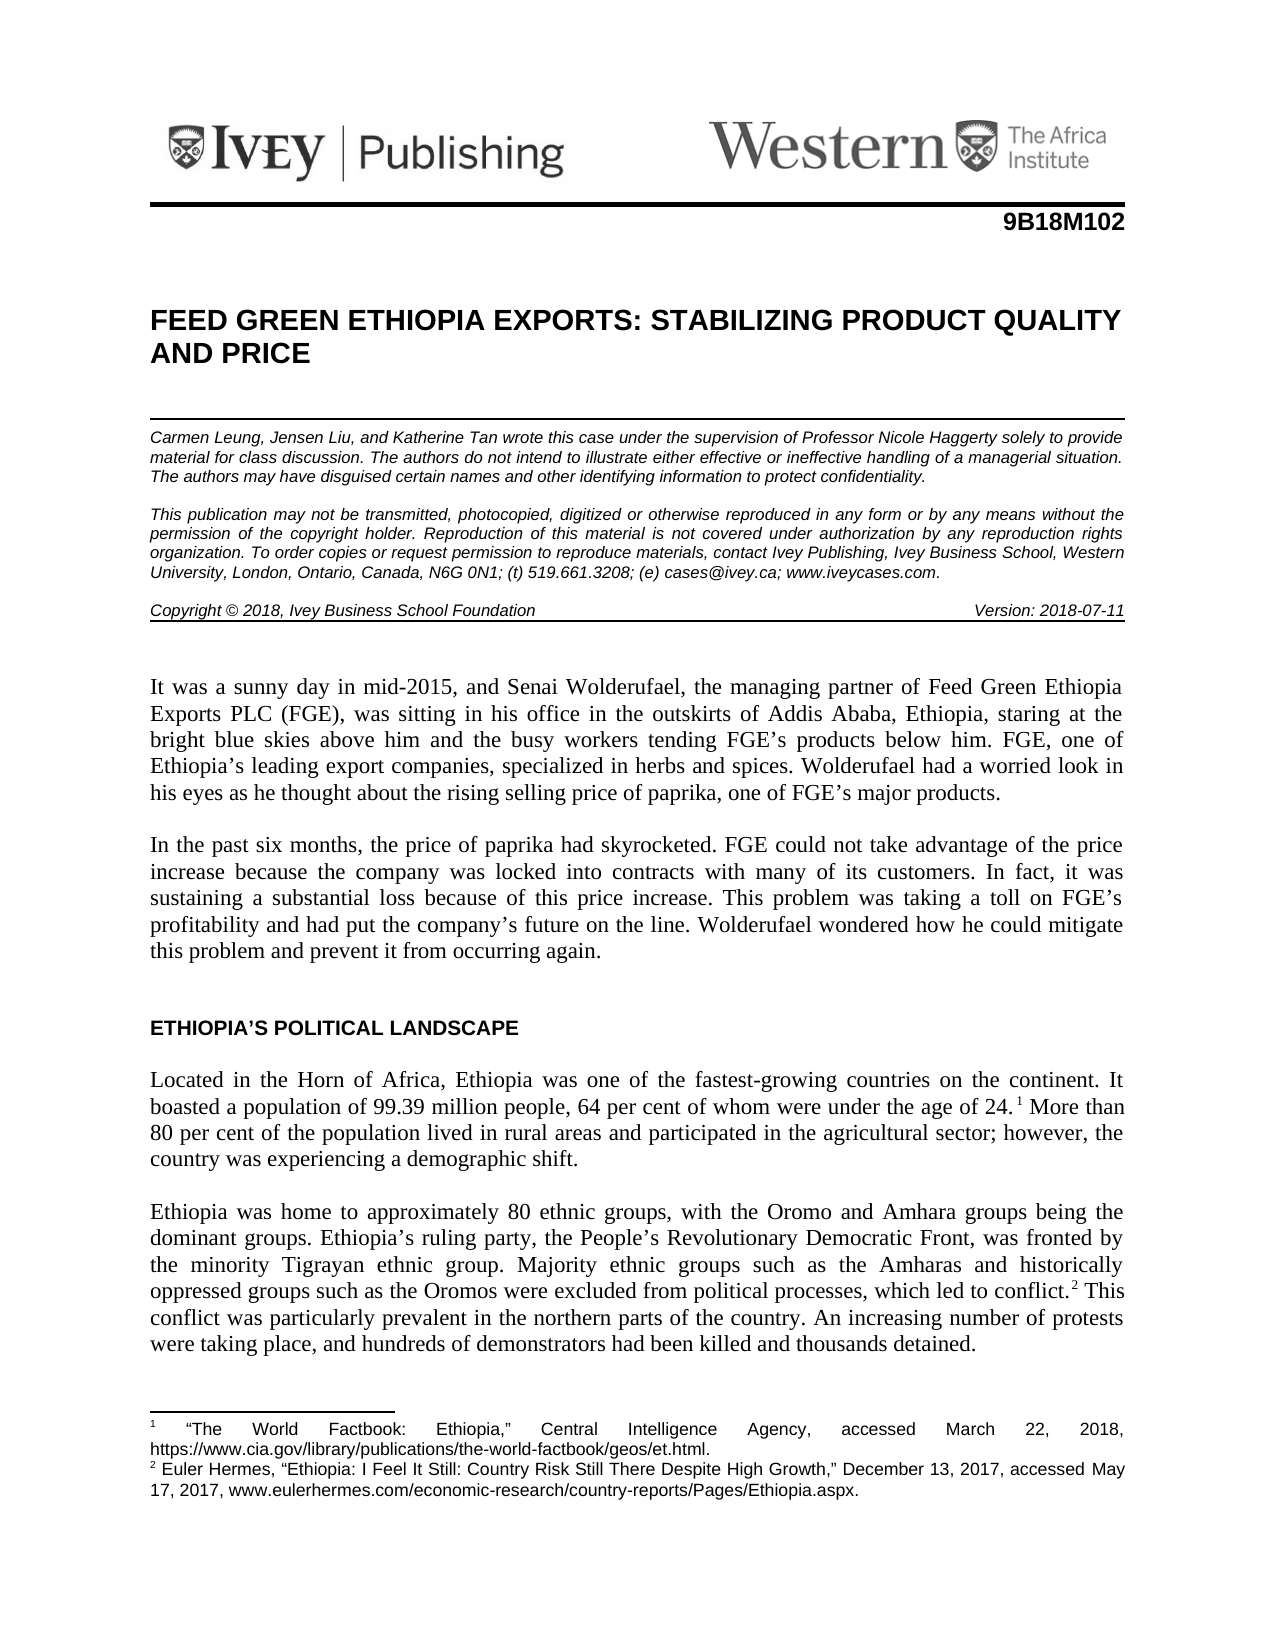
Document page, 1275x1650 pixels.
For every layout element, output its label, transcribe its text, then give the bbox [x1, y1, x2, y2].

text It was a sunny day in mid-2015, and Senai Wolderufael, the managing partner of Feed Green Ethiopia Exports PLC (FGE), was sitting in his office in the outskirts of Addis Ababa, Ethiopia, staring at the bright blue skies above him and the busy workers tending FGE’s products below him. FGE, one of Ethiopia’s leading export companies, specialized in herbs and spices. Wolderufael had a worried look in his eyes as he thought about the rising selling price of paprika, one of FGE’s major products. [150, 673, 1125, 805]
text Located in the Horn of Africa, Ethiopia was one of the fastest-growing countries on the continent. It boasted a population of 99.39 million people, 64 per cent of whom were under the age of 24. More than 80 per cent of the population lived in rural areas and participated in the agricultural sector; however, the country was experiencing a demographic shift. [150, 1066, 1125, 1172]
text Copyright © 2018, Ivey Business School Foundation Version: 2018-07-11 [150, 601, 1125, 620]
picture [709, 120, 1106, 172]
text In the past six months, the price of paprika had skyrocketed. FGE could not take advantage of the price increase because the company was locked into contracts with many of its customers. In fact, it was sustaining a substantial loss because of this price increase. This problem was taking a toll on FGE’s profitability and had put the company’s future on the line. Wolderufael wondered how he could mitigate this problem and prevent it from occurring again. [150, 832, 1125, 963]
text This publication may not be transmitted, photocopied, digitized or otherwise reproduced in any form or by any means without the permission of the copyright holder. Reproduction of this material is not covered under authorization by any reproduction rights organization. To order copies or request permission to reproduce materials, contact Ivey Publishing, Ivey Business School, Western University, London, Ontario, Canada, N6G 0N1; (t) 519.661.3208; (e) cases@ivey.ca; www.iveycases.com. [150, 505, 1125, 582]
title FEED GREEN ETHIOPIA EXPORTS: stabilizing product quality and price [150, 303, 1125, 370]
text 9B18M102 [150, 207, 1125, 236]
text Ethiopia was home to approximately 80 ethnic groups, with the Oromo and Amhara groups being the dominant groups. Ethiopia’s ruling party, the People’s Revolutionary Democratic Front, was fronted by the minority Tigrayan ethnic group. Majority ethnic groups such as the Amharas and historically oppressed groups such as the Oromos were excluded from political processes, which led to conflict. This conflict was particularly prevalent in the northern parts of the country. An increasing number of protests were taking place, and hundreds of demonstrators had been killed and thousands detained. [150, 1198, 1125, 1356]
text Carmen Leung, Jensen Liu, and Katherine Tan wrote this case under the supervision of Professor Nicole Haggerty solely to provide material for class discussion. The authors do not intend to illustrate either effective or ineffective handling of a managerial situation. The authors may have disguised certain names and other identifying information to protect confidentiality. [150, 420, 1125, 486]
text ETHIOPIA’s political landscape [150, 1016, 1125, 1040]
